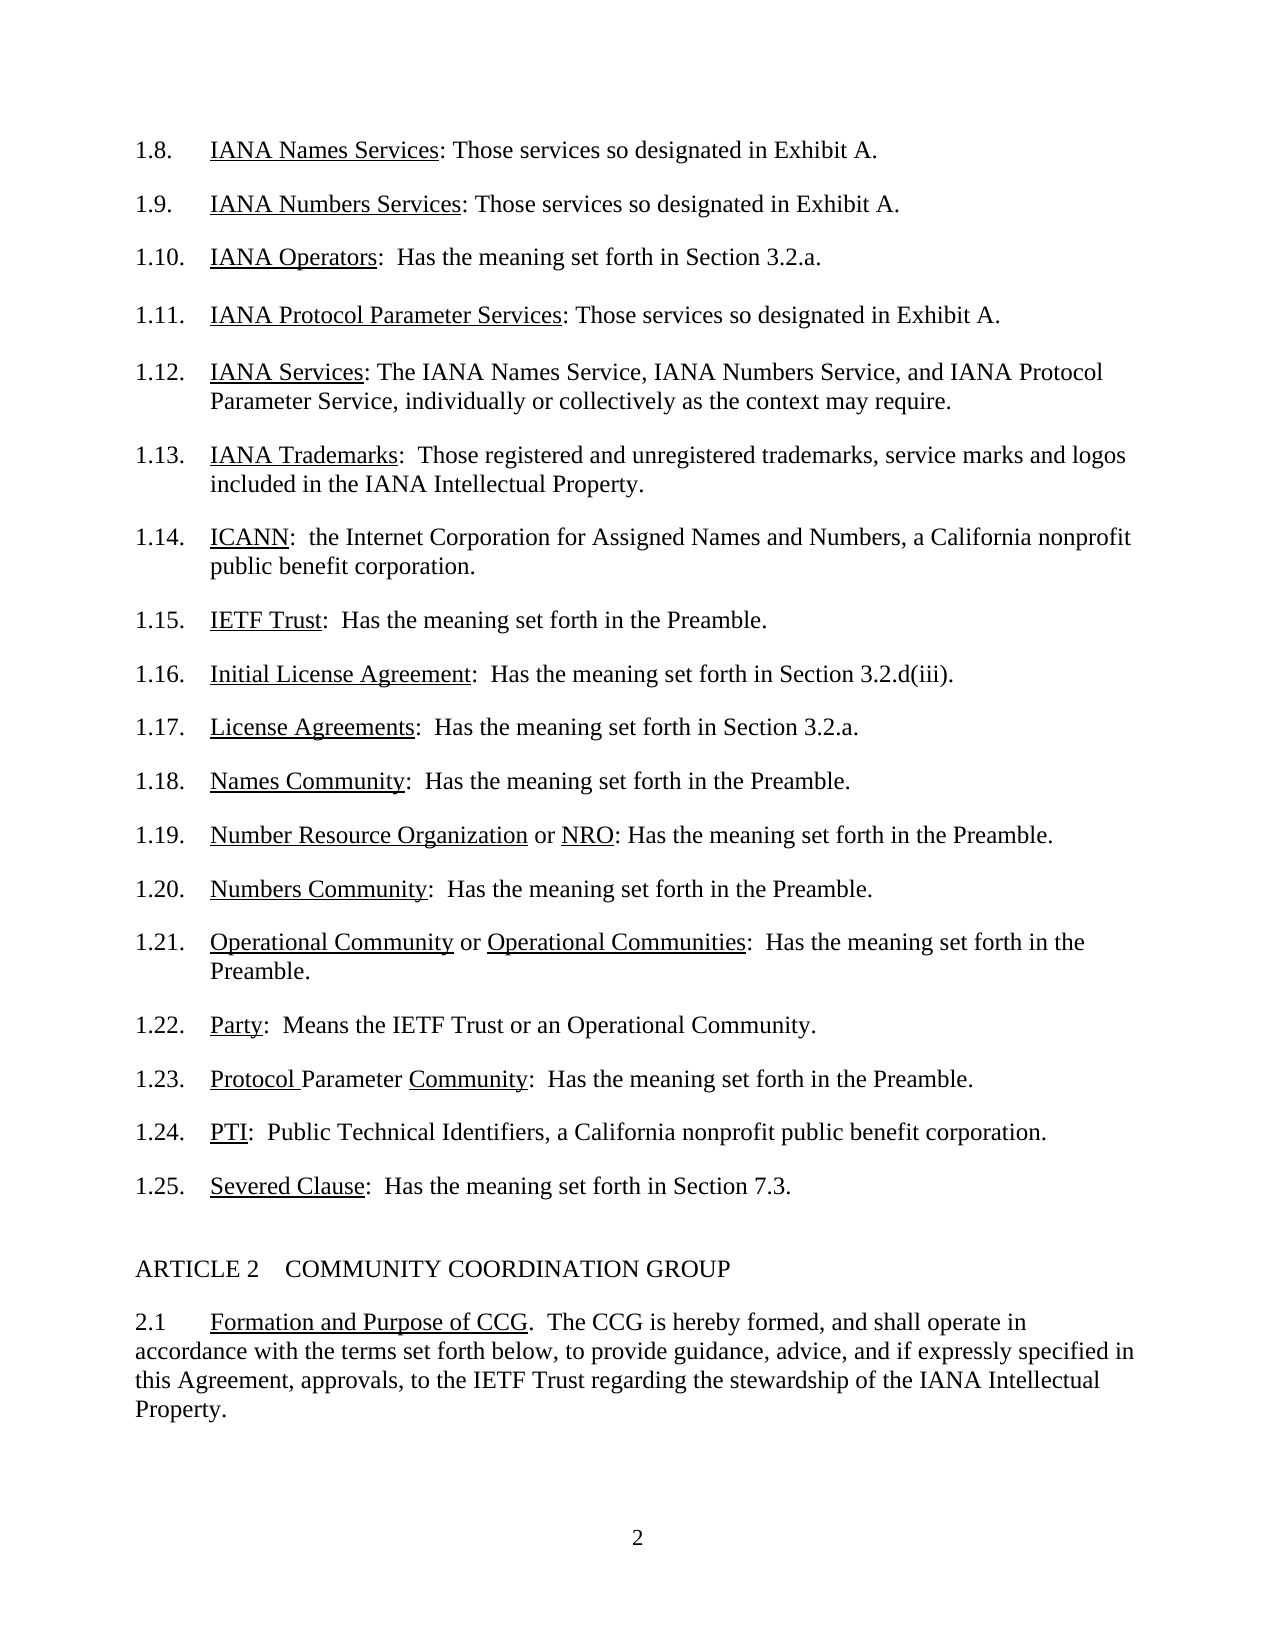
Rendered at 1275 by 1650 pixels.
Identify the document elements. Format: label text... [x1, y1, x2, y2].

list Number Resource Organization or NRO: Has the meaning set forth in the Preamble. [135, 820, 1140, 849]
text 2.1 Formation and Purpose of CCG. The CCG is hereby formed, and shall operate in accordance with the terms set forth below, to provide guidance, advice, and if expressly specified in this Agreement, approvals, to the IETF Trust regarding the stewardship of the IANA Intellectual Property. [135, 1307, 1140, 1422]
list Names Community: Has the meaning set forth in the Preamble. [135, 766, 1140, 795]
list Initial License Agreement: Has the meaning set forth in Section 3.2.d(iii). [135, 659, 1140, 687]
subtitle ICANN: the Internet Corporation for Assigned Names and Numbers, a California nonprofit public benefit corporation. [135, 522, 1140, 580]
list IANA Numbers Services: Those services so designated in Exhibit A. [135, 189, 1140, 217]
subtitle IETF Trust: Has the meaning set forth in the Preamble. [135, 605, 1140, 634]
list Party: Means the IETF Trust or an Operational Community. [135, 1010, 1140, 1039]
list IANA Services: The IANA Names Service, IANA Numbers Service, and IANA Protocol Parameter Service, individually or collectively as the context may require. [135, 357, 1140, 415]
list PTI: Public Technical Identifiers, a California nonprofit public benefit corporation. [135, 1117, 1140, 1146]
list IANA Protocol Parameter Services: Those services so designated in Exhibit A. [135, 300, 1140, 329]
list License Agreements: Has the meaning set forth in Section 3.2.a. [135, 712, 1140, 741]
list Protocol Parameter Community: Has the meaning set forth in the Preamble. [135, 1064, 1140, 1092]
list IANA Names Services: Those services so designated in Exhibit A. [135, 135, 1140, 164]
list Severed Clause: Has the meaning set forth in Section 7.3. [135, 1171, 1140, 1200]
text ARTICLE 2 COMMUNITY COORDINATION GROUP [135, 1254, 1140, 1282]
list IANA Trademarks: Those registered and unregistered trademarks, service marks and logos included in the IANA Intellectual Property. [135, 440, 1140, 497]
list Numbers Community: Has the meaning set forth in the Preamble. [135, 874, 1140, 902]
list Operational Community or Operational Communities: Has the meaning set forth in the Preamble. [135, 927, 1140, 985]
list IANA Operators: Has the meaning set forth in Section 3.2.a. [135, 242, 1140, 271]
